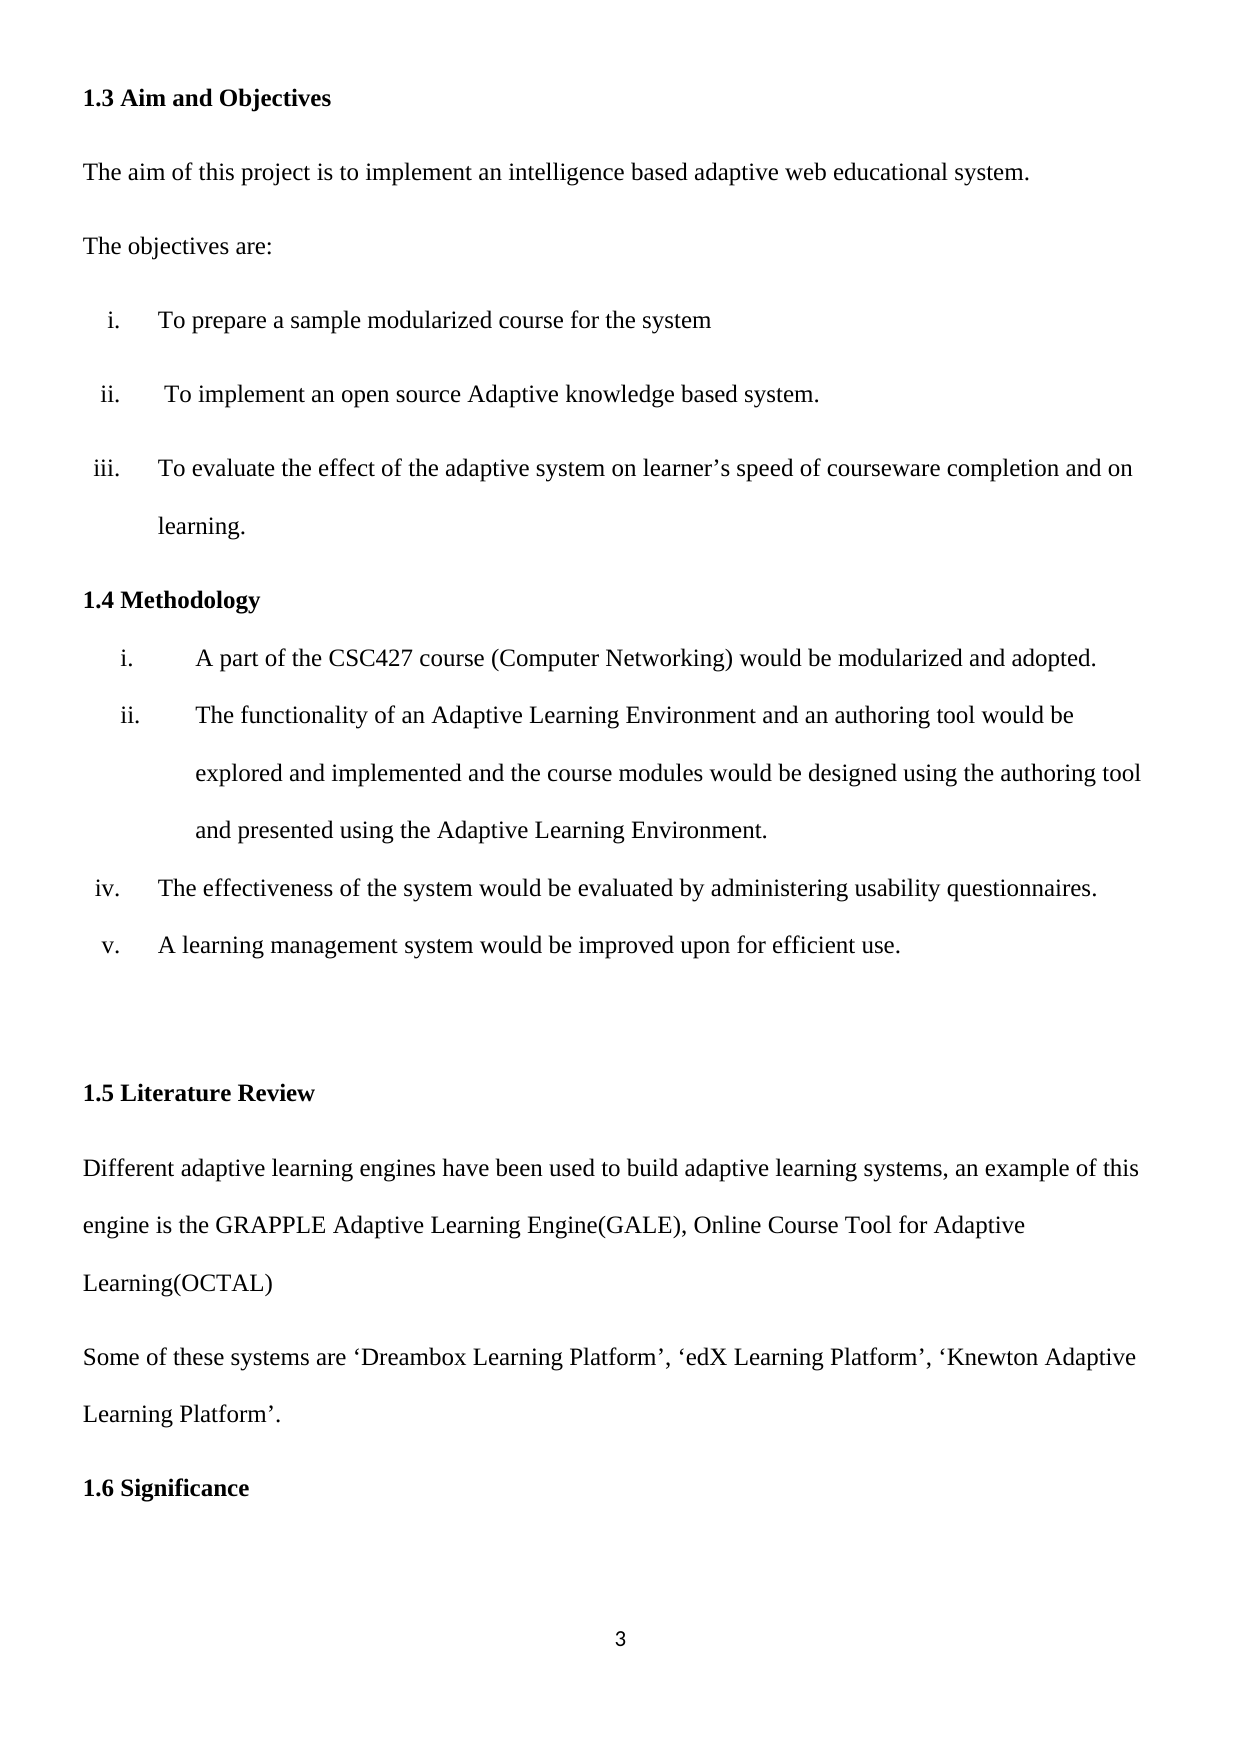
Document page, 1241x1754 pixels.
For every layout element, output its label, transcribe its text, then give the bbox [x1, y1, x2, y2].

list Methodology [83, 585, 1157, 614]
list A learning management system would be improved upon for efficient use. [120, 930, 1157, 959]
list To prepare a sample modularized course for the system [120, 305, 1157, 334]
list Aim and Objectives [83, 83, 1157, 111]
list To evaluate the effect of the adaptive system on learner’s speed of courseware completion and on learning. [120, 453, 1157, 540]
list Literature Review [83, 1078, 1157, 1107]
text The objectives are: [83, 231, 1157, 260]
text Some of these systems are ‘Dreambox Learning Platform’, ‘edX Learning Platform’, ‘Knewton Adaptive Learning Platform’. [83, 1342, 1157, 1428]
list The effectiveness of the system would be evaluated by administering usability questionnaires. [120, 873, 1157, 901]
list The functionality of an Adaptive Learning Environment and an authoring tool would be explored and implemented and the course modules would be designed using the authoring tool and presented using the Adaptive Learning Environment. [120, 700, 1157, 844]
list To implement an open source Adaptive knowledge based system. [120, 379, 1157, 408]
text Different adaptive learning engines have been used to build adaptive learning systems, an example of this engine is the GRAPPLE Adaptive Learning Engine(GALE), Online Course Tool for Adaptive Learning(OCTAL) [83, 1153, 1157, 1296]
list A part of the CSC427 course (Computer Networking) would be modularized and adopted. [120, 643, 1157, 671]
list Significance [83, 1473, 1157, 1502]
text The aim of this project is to implement an intelligence based adaptive web educational system. [83, 157, 1157, 186]
